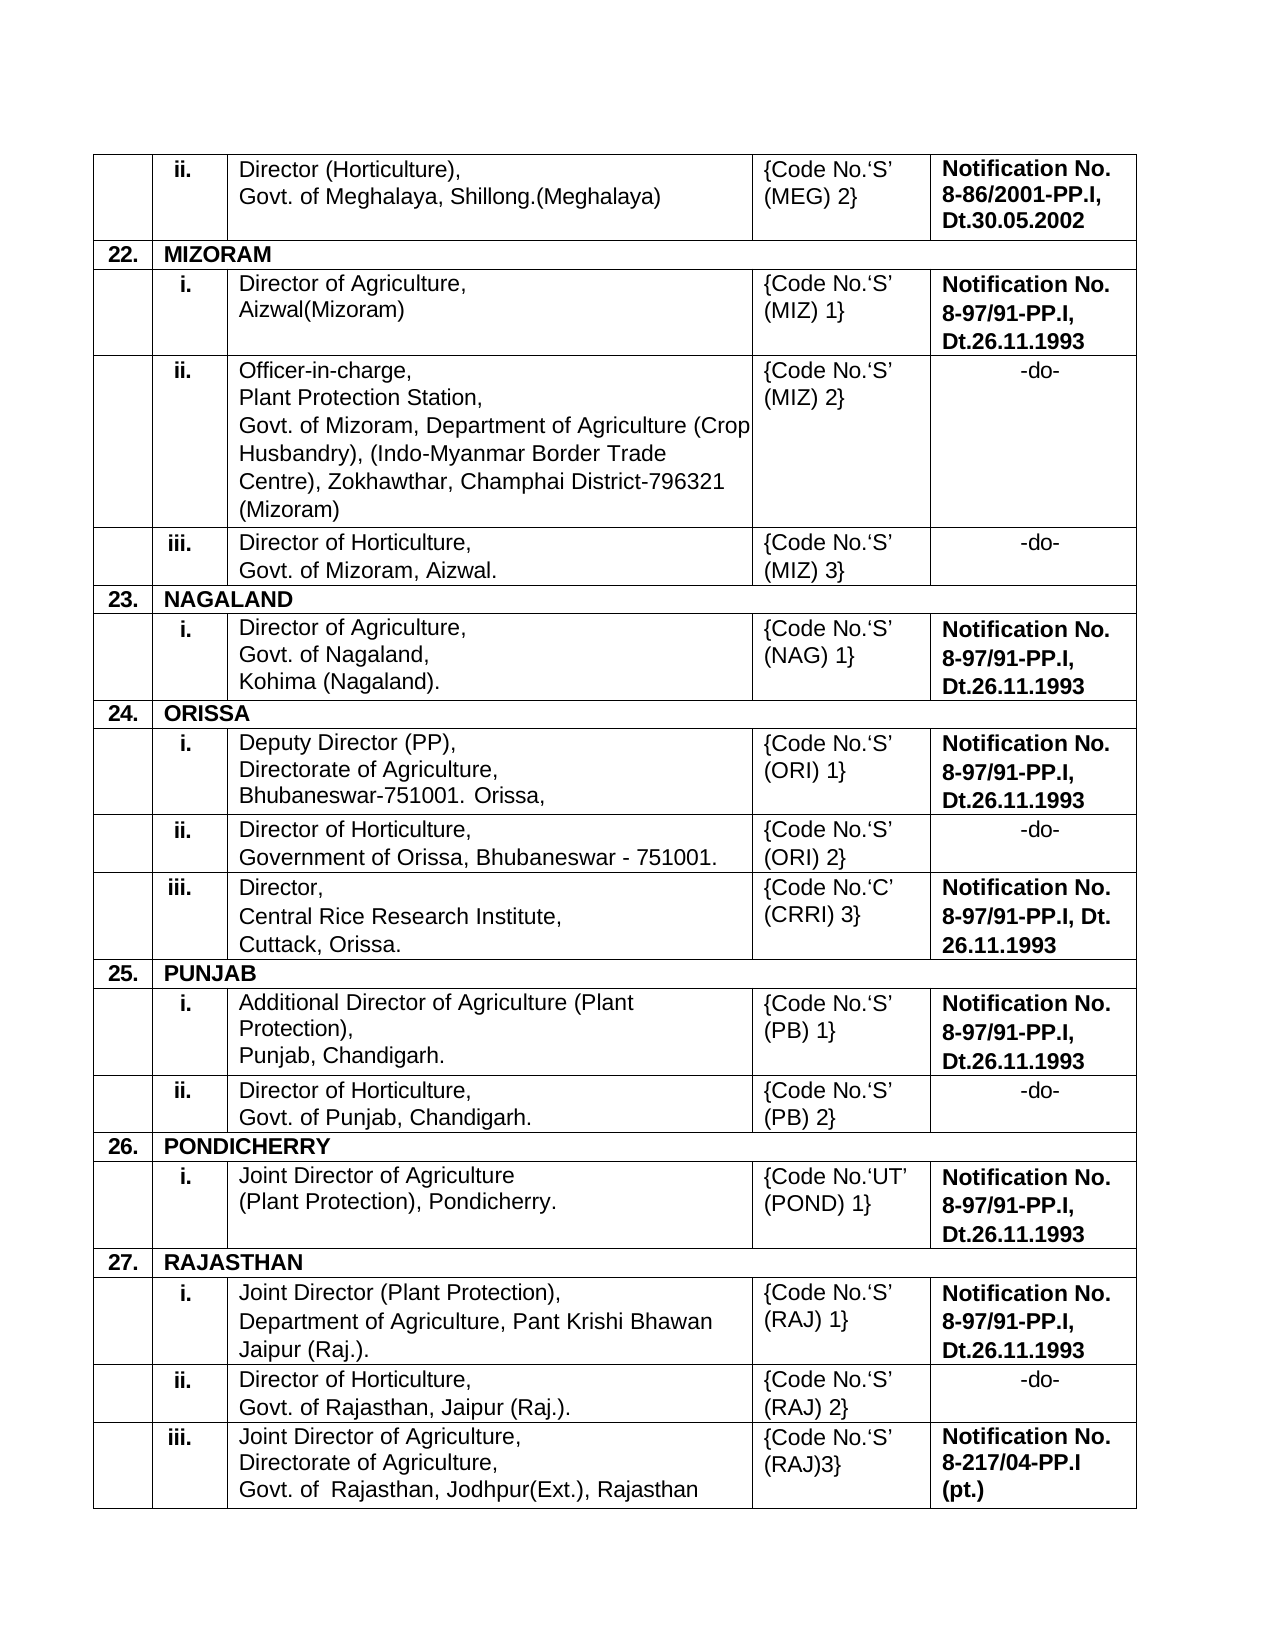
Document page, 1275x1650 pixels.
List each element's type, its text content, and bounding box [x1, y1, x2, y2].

table_cell ii. [153, 815, 227, 872]
table_cell [94, 614, 152, 699]
table_cell {Code No.‘C’ (CRRI) 3} [753, 873, 930, 959]
table_header {Code No.‘S’ (MEG) 2} [753, 155, 930, 240]
table_cell [94, 270, 152, 354]
table_cell i. [153, 989, 227, 1075]
table_cell Notification No. 8-97/91-PP.I, Dt.26.11.1993 [931, 614, 1136, 699]
table_cell ii. [153, 356, 227, 527]
table_cell Joint Director of Agriculture (Plant Protection), Pondicherry. [228, 1162, 752, 1248]
table_cell {Code No.‘UT’ (POND) 1} [753, 1162, 930, 1248]
table_cell Additional Director of Agriculture (Plant Protection), Punjab, Chandigarh. [228, 989, 752, 1075]
table_cell Director of Horticulture, Govt. of Mizoram, Aizwal. [228, 528, 752, 585]
table_cell Director of Horticulture, Govt. of Rajasthan, Jaipur (Raj.). [228, 1365, 752, 1422]
table_cell iii. [153, 528, 227, 585]
table_cell [94, 989, 152, 1075]
table_cell {Code No.‘S’ (ORI) 1} [753, 729, 930, 814]
table_cell [94, 873, 152, 959]
table_cell Notification No. 8-97/91-PP.I, Dt.26.11.1993 [931, 729, 1136, 814]
table_cell Notification No. 8-97/91-PP.I, Dt.26.11.1993 [931, 989, 1136, 1075]
table_cell Notification No. 8-97/91-PP.I, Dt.26.11.1993 [931, 1278, 1136, 1364]
table_cell {Code No.‘S’ (MIZ) 3} [753, 528, 930, 585]
table_cell [94, 356, 152, 527]
table_cell 23. [94, 586, 152, 613]
table_cell [94, 729, 152, 814]
table_cell Director of Agriculture, Aizwal(Mizoram) [228, 270, 752, 354]
table_cell i. [153, 270, 227, 354]
table_cell [94, 815, 152, 872]
table_cell iii. [153, 1423, 227, 1508]
table_cell Director of Agriculture, Govt. of Nagaland, Kohima (Nagaland). [228, 614, 752, 699]
table_cell [94, 1423, 152, 1508]
table_cell [94, 1076, 152, 1132]
table_header Director (Horticulture), Govt. of Meghalaya, Shillong.(Meghalaya) [228, 155, 752, 240]
table_cell -do- [931, 528, 1136, 585]
table_cell {Code No.‘S’ (MIZ) 2} [753, 356, 930, 527]
table_header [94, 155, 152, 240]
table_cell ORISSA [153, 701, 1136, 728]
table_cell {Code No.‘S’ (RAJ) 1} [753, 1278, 930, 1364]
table_cell {Code No.‘S’ (PB) 2} [753, 1076, 930, 1132]
table_cell Notification No. 8-217/04-PP.I (pt.) [931, 1423, 1136, 1508]
table_cell {Code No.‘S’ (RAJ) 2} [753, 1365, 930, 1422]
table_cell ii. [153, 1076, 227, 1132]
table_cell Director of Horticulture, Government of Orissa, Bhubaneswar - 751001. [228, 815, 752, 872]
table_cell 24. [94, 701, 152, 728]
table_cell Notification No. 8-97/91-PP.I, Dt. 26.11.1993 [931, 873, 1136, 959]
table_cell Deputy Director (PP), Directorate of Agriculture, Bhubaneswar-751001. Orissa, [228, 729, 752, 814]
table_cell [94, 1278, 152, 1364]
table_cell Director, Central Rice Research Institute, Cuttack, Orissa. [228, 873, 752, 959]
table_cell PONDICHERRY [153, 1133, 1136, 1161]
table_cell Joint Director (Plant Protection), Department of Agriculture, Pant Krishi Bhawan Jaipur (Raj.). [228, 1278, 752, 1364]
table_cell [94, 1162, 152, 1248]
table_cell -do- [931, 1365, 1136, 1422]
table_cell Notification No. 8-97/91-PP.I, Dt.26.11.1993 [931, 1162, 1136, 1248]
table_cell {Code No.‘S’ (ORI) 2} [753, 815, 930, 872]
table_cell Notification No. 8-97/91-PP.I, Dt.26.11.1993 [931, 270, 1136, 354]
table_cell [94, 528, 152, 585]
table_cell PUNJAB [153, 960, 1136, 988]
table_cell -do- [931, 815, 1136, 872]
table_cell NAGALAND [153, 586, 1136, 613]
table_cell Joint Director of Agriculture, Directorate of Agriculture, Govt. of Rajasthan, Jodhpur(Ext.), Rajasthan [228, 1423, 752, 1508]
table_cell Officer-in-charge, Plant Protection Station, Govt. of Mizoram, Department of Agriculture (Crop Husbandry), (Indo-Myanmar Border Trade Centre), Zokhawthar, Champhai District-796321 (Mizoram) [228, 356, 752, 527]
table_cell MIZORAM [153, 241, 1136, 268]
table_cell i. [153, 729, 227, 814]
table_cell Director of Horticulture, Govt. of Punjab, Chandigarh. [228, 1076, 752, 1132]
table_cell i. [153, 1278, 227, 1364]
table_cell 22. [94, 241, 152, 268]
table_cell 26. [94, 1133, 152, 1161]
table_cell 27. [94, 1249, 152, 1277]
table_cell 25. [94, 960, 152, 988]
table_cell -do- [931, 1076, 1136, 1132]
table_cell {Code No.‘S’ (RAJ)3} [753, 1423, 930, 1508]
table_cell iii. [153, 873, 227, 959]
table_header Notification No. 8-86/2001-PP.I, Dt.30.05.2002 [931, 155, 1136, 240]
table_cell -do- [931, 356, 1136, 527]
table_cell ii. [153, 1365, 227, 1422]
table_cell i. [153, 1162, 227, 1248]
table_header ii. [153, 155, 227, 240]
table_cell {Code No.‘S’ (NAG) 1} [753, 614, 930, 699]
table_cell {Code No.‘S’ (MIZ) 1} [753, 270, 930, 354]
table_cell {Code No.‘S’ (PB) 1} [753, 989, 930, 1075]
table_cell RAJASTHAN [153, 1249, 1136, 1277]
table_cell i. [153, 614, 227, 699]
table_cell [94, 1365, 152, 1422]
